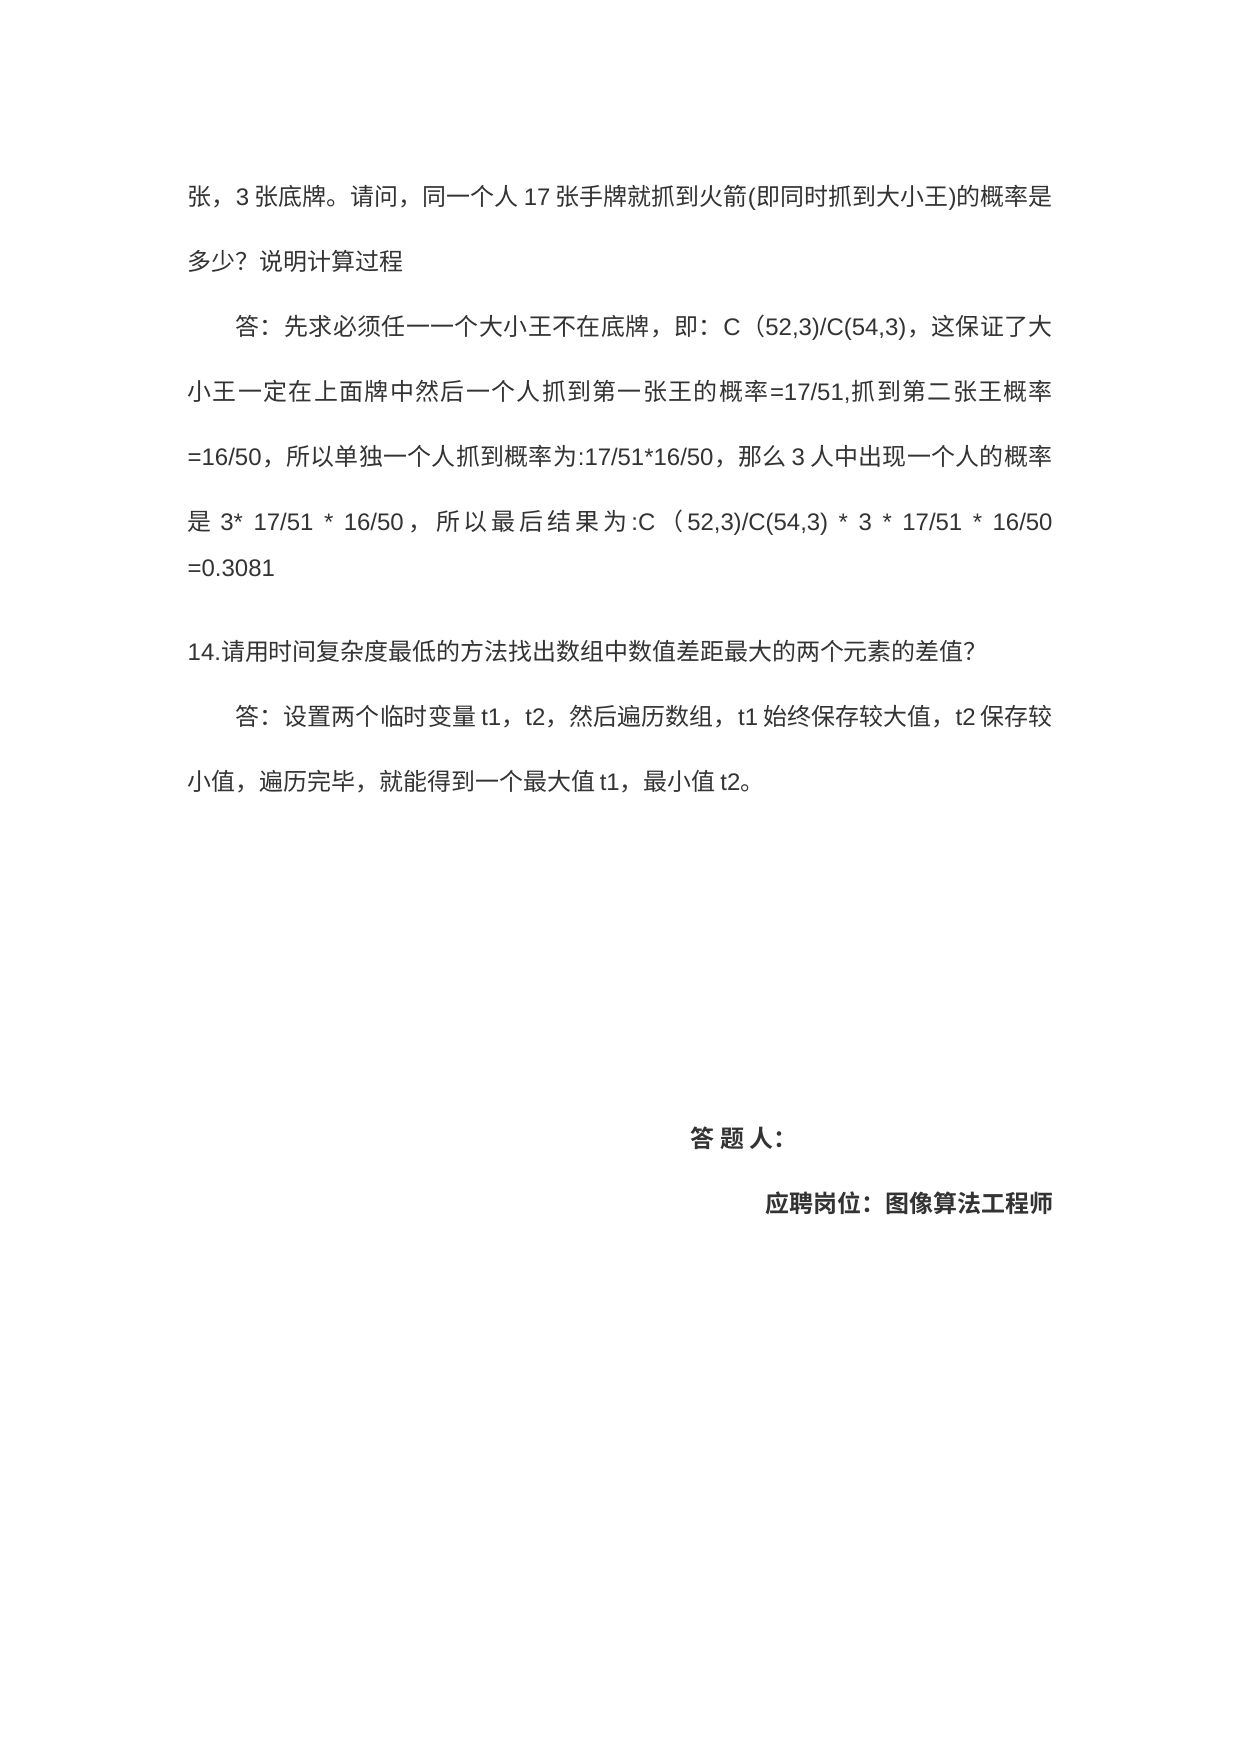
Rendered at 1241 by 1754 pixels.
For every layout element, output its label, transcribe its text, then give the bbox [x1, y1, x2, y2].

text 答：设置两个临时变量t1，t2，然后遍历数组，t1始终保存较大值，t2保存较小值，遍历完毕，就能得到一个最大值t1，最小值t2。 [187, 682, 1053, 812]
text 14.请用时间复杂度最低的方法找出数组中数值差距最大的两个元素的差值？ [187, 617, 1053, 682]
text 答 题 人： [187, 1104, 1053, 1169]
text 应聘岗位：图像算法工程师 [187, 1169, 1053, 1234]
text 答：先求必须任一一个大小王不在底牌，即：C（52,3)/C(54,3)，这保证了大小王一定在上面牌中然后一个人抓到第一张王的概率=17/51,抓到第二张王概率=16/50，所以单独一个人抓到概率为:17/51*16/50，那么3人中出现一个人的概率是3* 17/51 * 16/50，所以最后结果为:C（52,3)/C(54,3) * 3 * 17/51 * 16/50 =0.3081 [187, 292, 1053, 584]
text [187, 162, 1053, 292]
